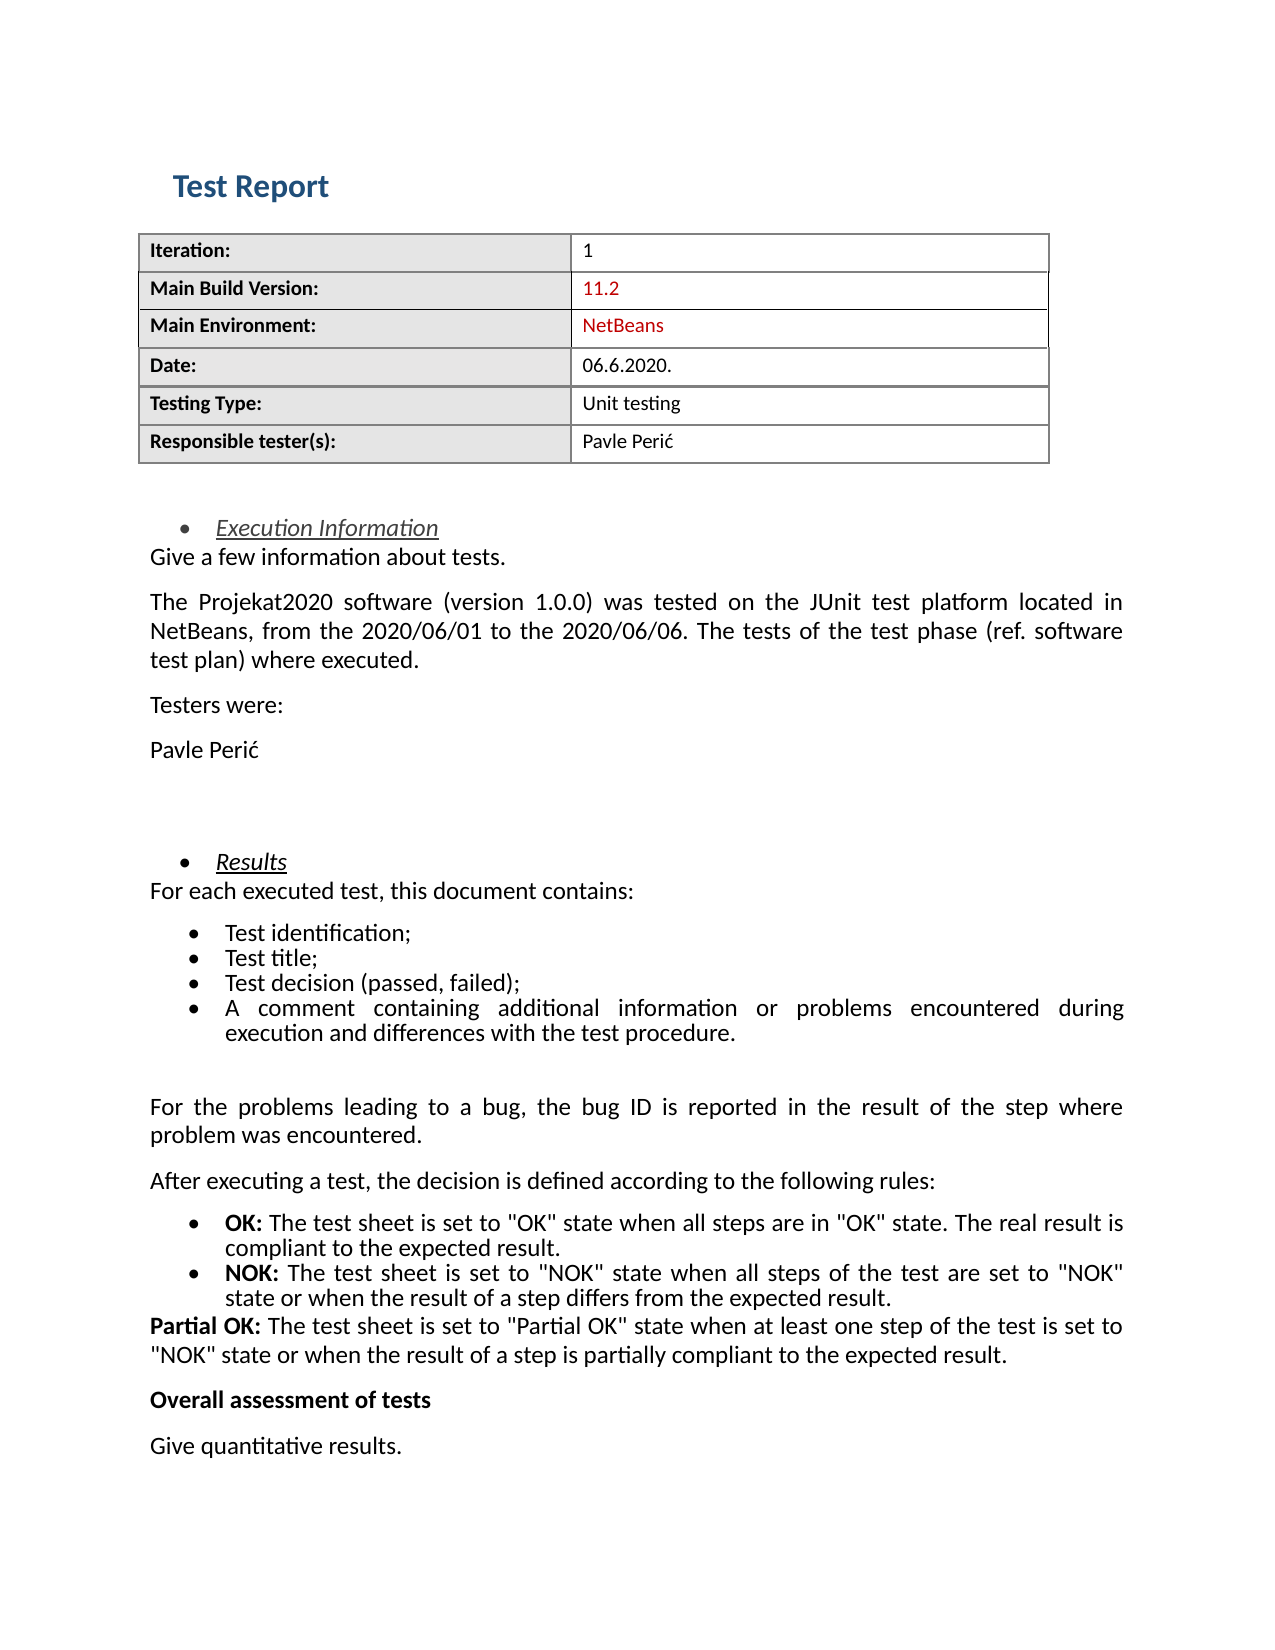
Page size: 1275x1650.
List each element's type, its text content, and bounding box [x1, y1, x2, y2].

text Test Report [150, 175, 1125, 204]
list OK: The test sheet is set to "OK" state when all steps are in "OK" state. The real result is compliant to the expected result. [187, 1212, 1125, 1262]
table_header Iteration: [140, 235, 570, 271]
list Test identification; [187, 922, 1125, 947]
text For the problems leading to a bug, the bug ID is reported in the result of the step where problem was encountered. [150, 1092, 1125, 1150]
list Execution Information [178, 513, 1125, 542]
text For each executed test, this document contains: [150, 876, 1125, 905]
list Results [178, 848, 1125, 876]
text Give a few information about tests. [150, 542, 1125, 571]
text Give quantitative results. [150, 1431, 1125, 1460]
list NOK: The test sheet is set to "NOK" state when all steps of the test are set to "NOK" state or when the result of a step differs from the expected result. [187, 1262, 1125, 1312]
table_cell Main Environment: [139, 309, 571, 347]
text Pavle Perić [150, 736, 1125, 765]
list Test title; [187, 947, 1125, 972]
text The Projekat2020 software (version 1.0.0) was tested on the JUnit test platform located in NetBeans, from the 2020/06/01 to the 2020/06/06. The tests of the test phase (ref. software test plan) where executed. [150, 588, 1125, 674]
text Testers were: [150, 691, 1125, 719]
table_cell 11.2 [572, 271, 1048, 309]
table_cell Unit testing [572, 388, 1048, 424]
text Partial OK: The test sheet is set to "Partial OK" state when at least one step of the test is set to "NOK" state or when the result of a step is partially compliant to the expected result. [150, 1312, 1125, 1369]
table_header 1 [572, 235, 1048, 271]
table_cell Pavle Perić [572, 426, 1048, 462]
table_cell Responsible tester(s): [140, 426, 570, 462]
text After executing a test, the decision is defined according to the following rules: [150, 1166, 1125, 1195]
table_cell Testing Type: [140, 388, 570, 424]
table_cell NetBeans [572, 309, 1048, 347]
table_cell Date: [140, 349, 570, 385]
table_cell 06.6.2020. [572, 347, 1048, 385]
list A comment containing additional information or problems encountered during execution and differences with the test procedure. [187, 997, 1125, 1047]
table_cell Main Build Version: [139, 273, 571, 309]
list Test decision (passed, failed); [187, 972, 1125, 997]
text Overall assessment of tests [150, 1386, 1125, 1415]
